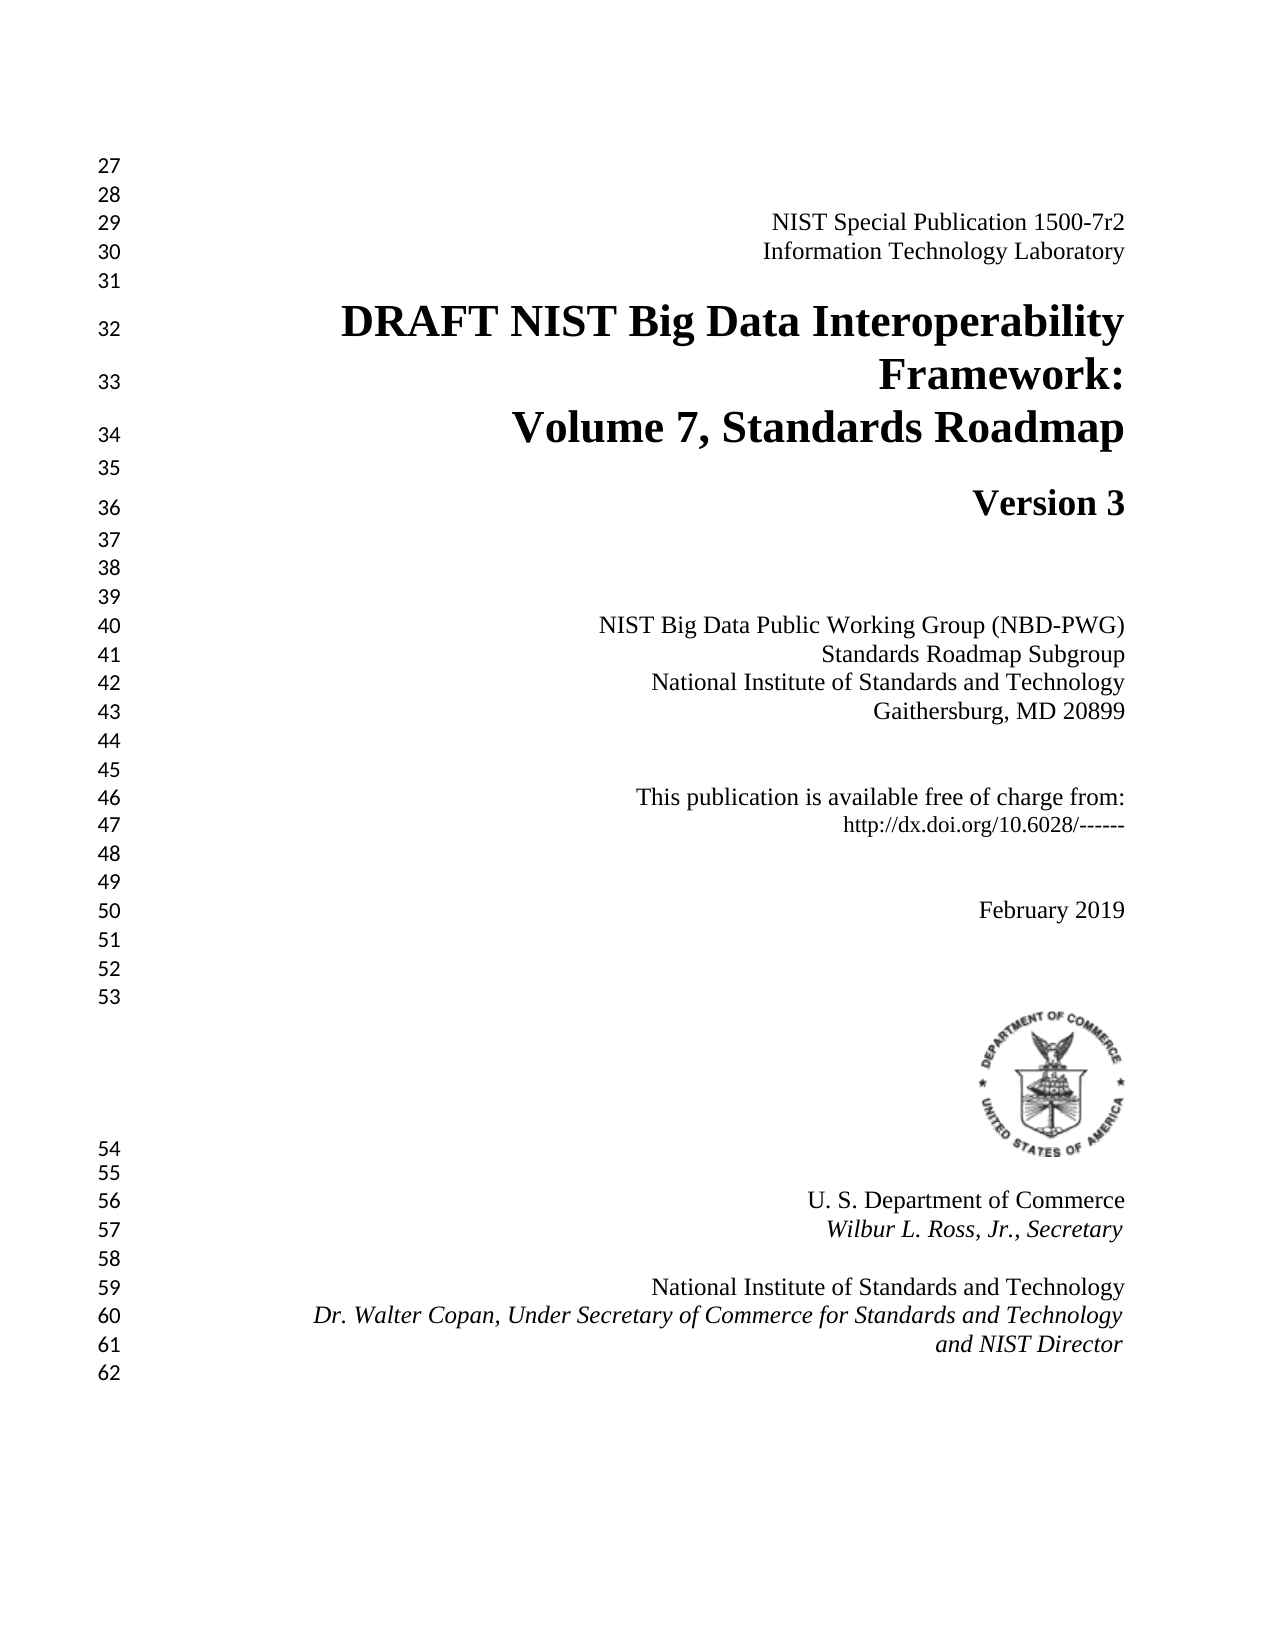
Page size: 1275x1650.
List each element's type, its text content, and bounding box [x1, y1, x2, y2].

text Information Technology Laboratory [150, 236, 1125, 265]
text NIST Big Data Public Working Group (NBD-PWG) [150, 610, 1125, 639]
text Version 3 [150, 481, 1125, 524]
text This publication is available free of charge from: [142, 782, 1125, 811]
text Volume 7, Standards Roadmap [142, 399, 1125, 452]
text http://dx.doi.org/10.6028/------ [142, 811, 1125, 838]
text Gaithersburg, MD 20899 [142, 696, 1125, 725]
picture [978, 1010, 1125, 1157]
text National Institute of Standards and Technology [150, 667, 1125, 696]
text Dr. Walter Copan, Under Secretary of Commerce for Standards and Technology [142, 1300, 1125, 1329]
text DRAFT NIST Big Data Interoperability Framework: [142, 294, 1125, 399]
text February 2019 [142, 895, 1125, 924]
text Standards Roadmap Subgroup [150, 639, 1125, 667]
text and NIST Director [142, 1329, 1125, 1358]
text U. S. Department of Commerce [150, 1185, 1125, 1214]
text NIST Special Publication 1500-7r2 [150, 207, 1125, 236]
text Wilbur L. Ross, Jr., Secretary [150, 1214, 1125, 1243]
text National Institute of Standards and Technology [150, 1272, 1125, 1300]
